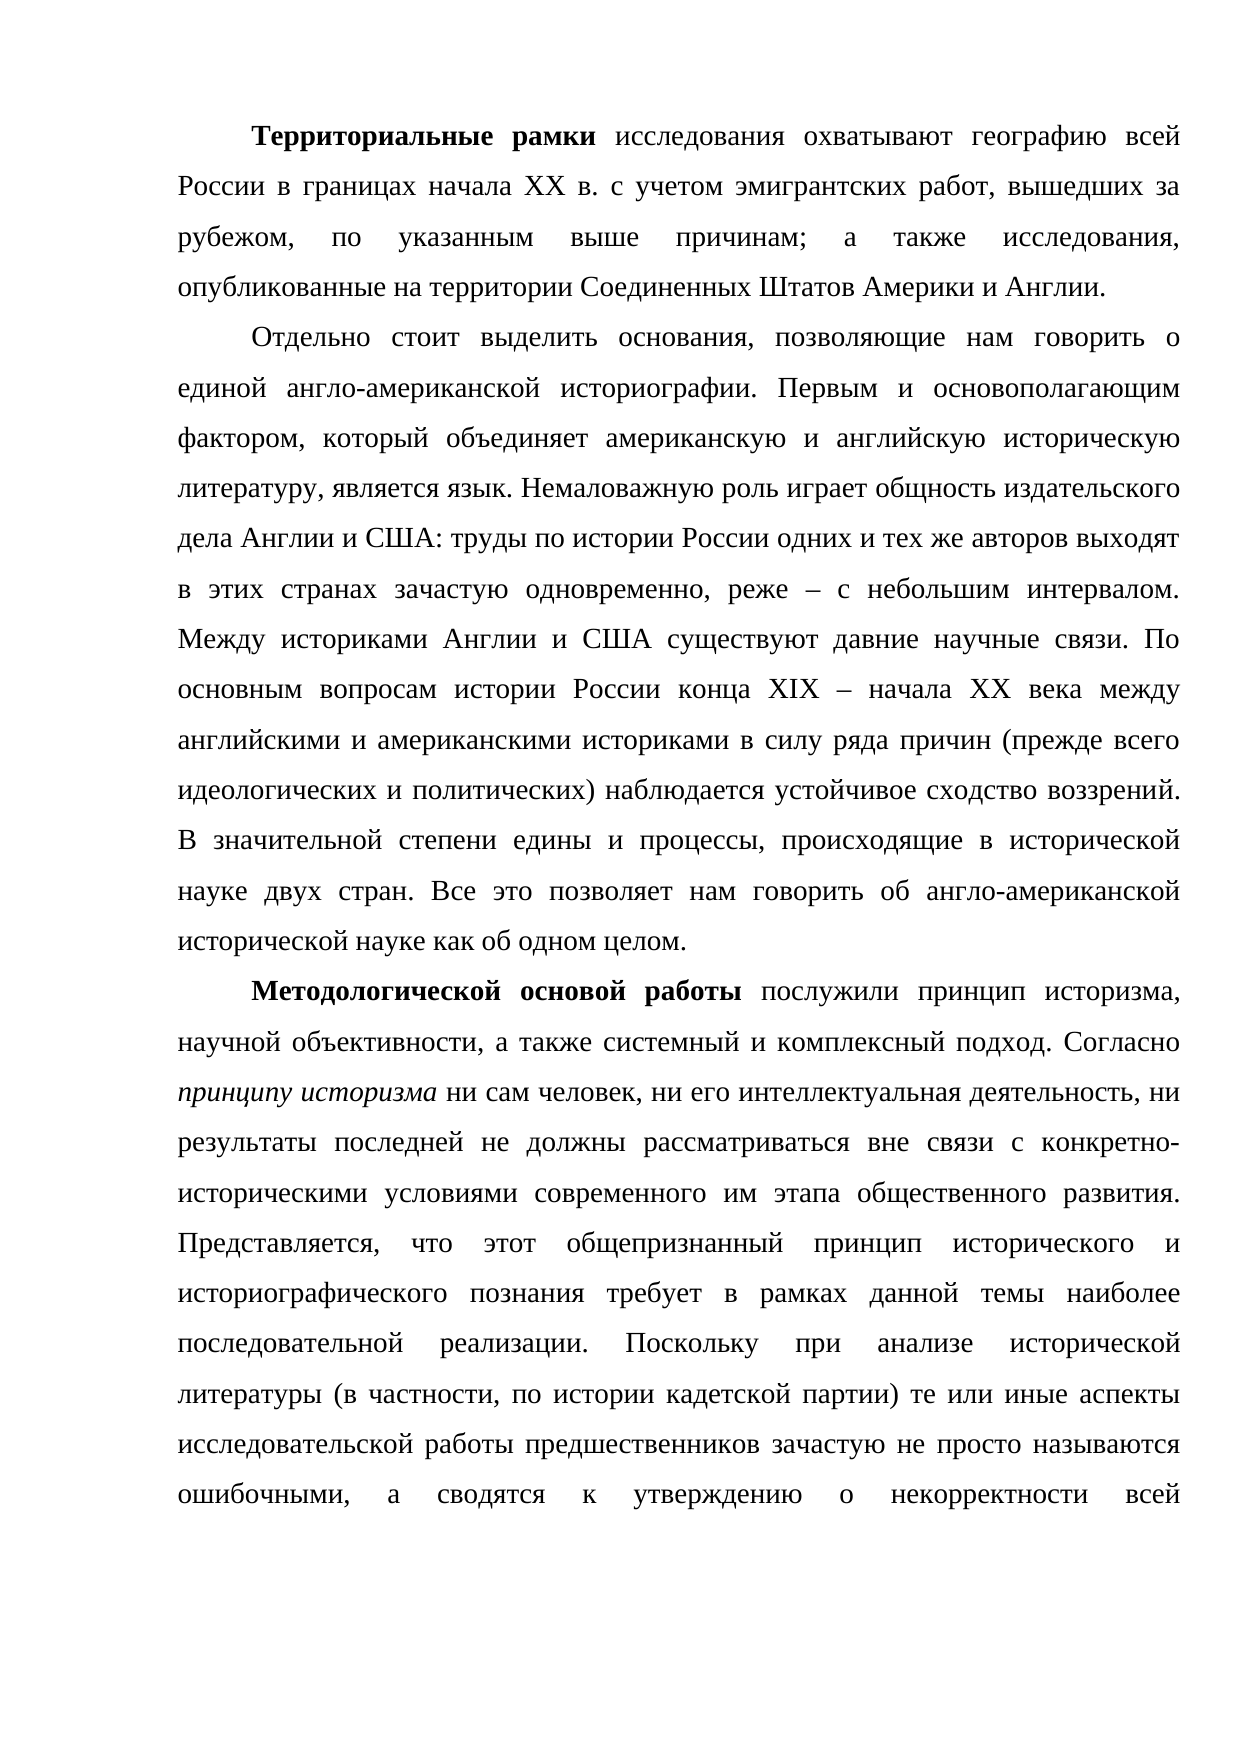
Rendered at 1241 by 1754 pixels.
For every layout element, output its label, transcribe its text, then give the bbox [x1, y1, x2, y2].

text Отдельно стоит выделить основания, позволяющие нам говорить о единой англо-американской историографии. Первым и основополагающим фактором, который объединяет американскую и английскую историческую литературу, является язык. Немаловажную роль играет общность издательского дела Англии и США: труды по истории России одних и тех же авторов выходят в этих странах зачастую одновременно, реже – с небольшим интервалом. Между историками Англии и США существуют давние научные связи. По основным вопросам истории России конца XIX – начала XX века между английскими и американскими историками в силу ряда причин (прежде всего идеологических и политических) наблюдается устойчивое сходство воззрений. В значительной степени едины и процессы, происходящие в исторической науке двух стран. Все это позволяет нам говорить об англо-американской исторической науке как об одном целом. [177, 319, 1181, 957]
text Территориальные рамки исследования охватывают географию всей России в границах начала XX в. с учетом эмигрантских работ, вышедших за рубежом, по указанным выше причинам; а также исследования, опубликованные на территории Соединенных Штатов Америки и Англии. [177, 118, 1181, 303]
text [177, 973, 1181, 1510]
